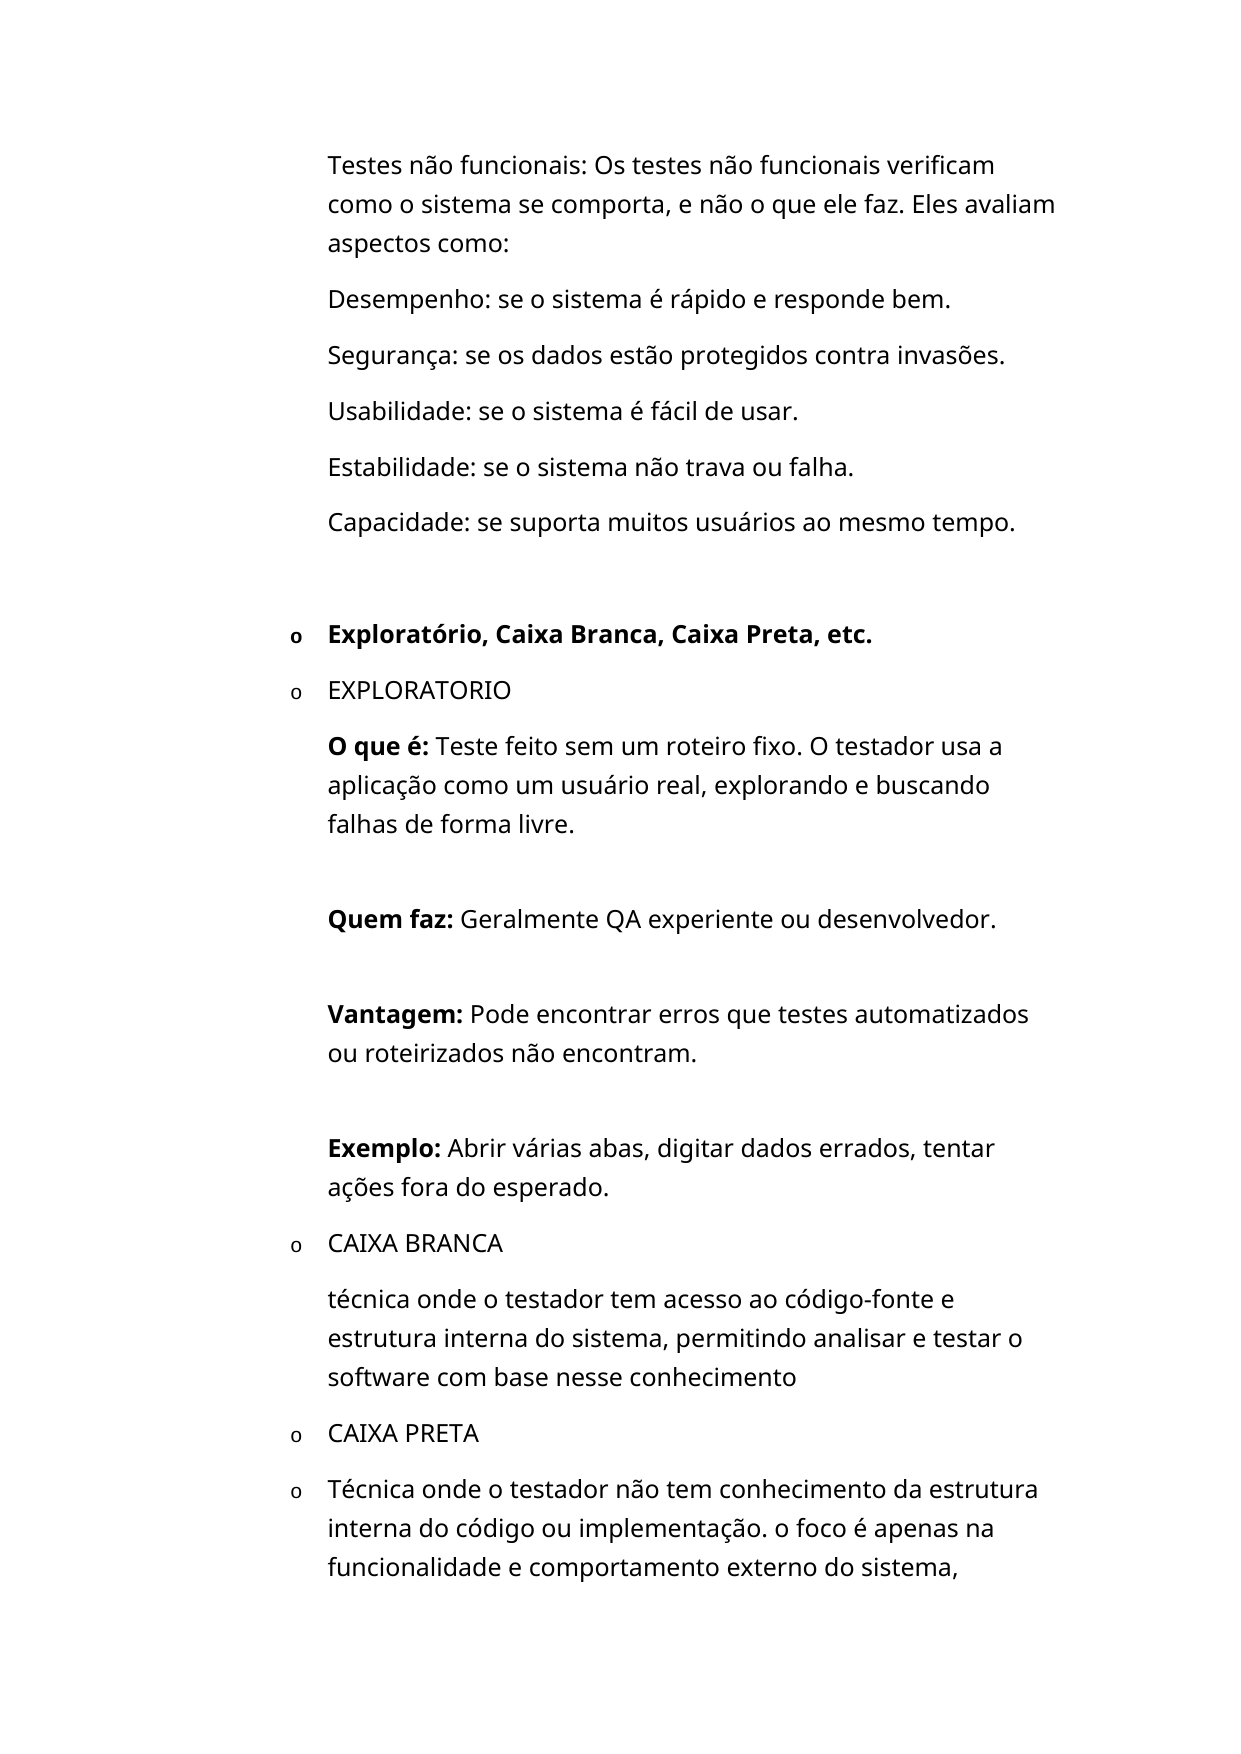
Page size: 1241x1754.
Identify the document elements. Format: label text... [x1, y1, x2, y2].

text Estabilidade: se o sistema não trava ou falha. [327, 449, 1063, 483]
text Quem faz: Geralmente QA experiente ou desenvolvedor. [327, 902, 1063, 975]
list EXPLORATORIO [290, 673, 1063, 707]
text Capacidade: se suporta muitos usuários ao mesmo tempo. [327, 505, 1063, 539]
text técnica onde o testador tem acesso ao código-fonte e estrutura interna do sistema, permitindo analisar e testar o software com base nesse conhecimento [327, 1282, 1063, 1394]
text Usabilidade: se o sistema é fácil de usar. [327, 393, 1063, 427]
text Testes não funcionais: Os testes não funcionais verificam como o sistema se comporta, e não o que ele faz. Eles avaliam aspectos como: [327, 148, 1063, 260]
text Segurança: se os dados estão protegidos contra invasões. [327, 338, 1063, 372]
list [290, 1472, 1063, 1584]
text Exemplo: Abrir várias abas, digitar dados errados, tentar ações fora do esperado. [327, 1131, 1063, 1204]
list Exploratório, Caixa Branca, Caixa Preta, etc. [290, 617, 1063, 651]
text Desempenho: se o sistema é rápido e responde bem. [327, 282, 1063, 316]
list CAIXA BRANCA [290, 1226, 1063, 1260]
text O que é: Teste feito sem um roteiro fixo. O testador usa a aplicação como um usuário real, explorando e buscando falhas de forma livre. [327, 728, 1063, 880]
list CAIXA PRETA [290, 1416, 1063, 1450]
text Vantagem: Pode encontrar erros que testes automatizados ou roteirizados não encontram. [327, 997, 1063, 1109]
